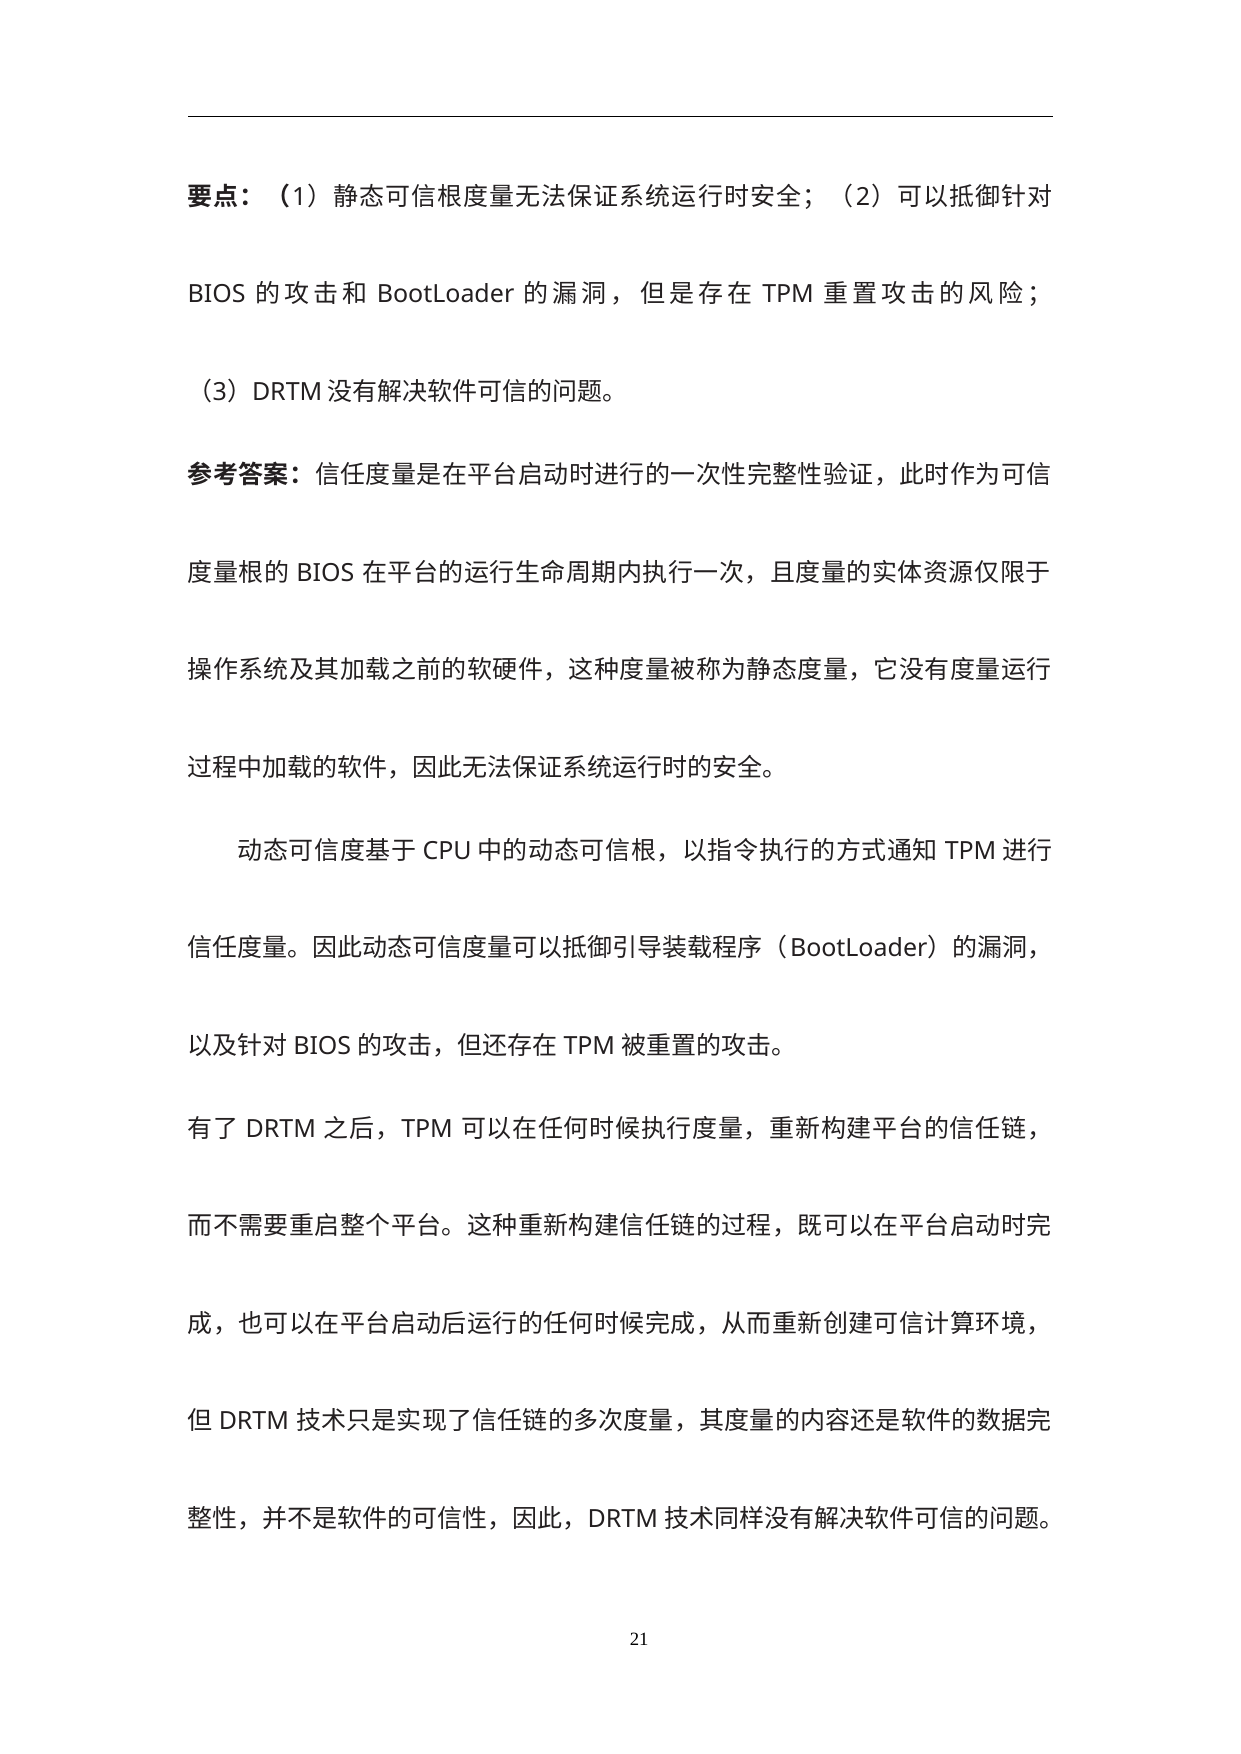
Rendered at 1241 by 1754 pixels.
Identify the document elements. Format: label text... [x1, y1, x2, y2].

text 参考答案：信任度量是在平台启动时进行的一次性完整性验证，此时作为可信度量根的 BIOS 在平台的运行生命周期内执行一次，且度量的实体资源仅限于操作系统及其加载之前的软硬件，这种度量被称为静态度量，它没有度量运行过程中加载的软件，因此无法保证系统运行时的安全。 [187, 440, 1053, 798]
text 动态可信度基于CPU中的动态可信根，以指令执行的方式通知TPM进行信任度量。因此动态可信度量可以抵御引导装载程序（BootLoader）的漏洞，以及针对 BIOS 的攻击，但还存在 TPM 被重置的攻击。 [187, 816, 1053, 1076]
text 有了 DRTM 之后，TPM 可以在任何时候执行度量，重新构建平台的信任链，而不需要重启整个平台。这种重新构建信任链的过程，既可以在平台启动时完成，也可以在平台启动后运行的任何时候完成，从而重新创建可信计算环境，但 DRTM 技术只是实现了信任链的多次度量，其度量的内容还是软件的数据完整性，并不是软件的可信性，因此，DRTM 技术同样没有解决软件可信的问题。 [187, 1094, 1053, 1549]
text 要点：（1）静态可信根度量无法保证系统运行时安全；（2）可以抵御针对BIOS的攻击和BootLoader的漏洞，但是存在TPM重置攻击的风险；（3）DRTM没有解决软件可信的问题。 [187, 162, 1053, 422]
